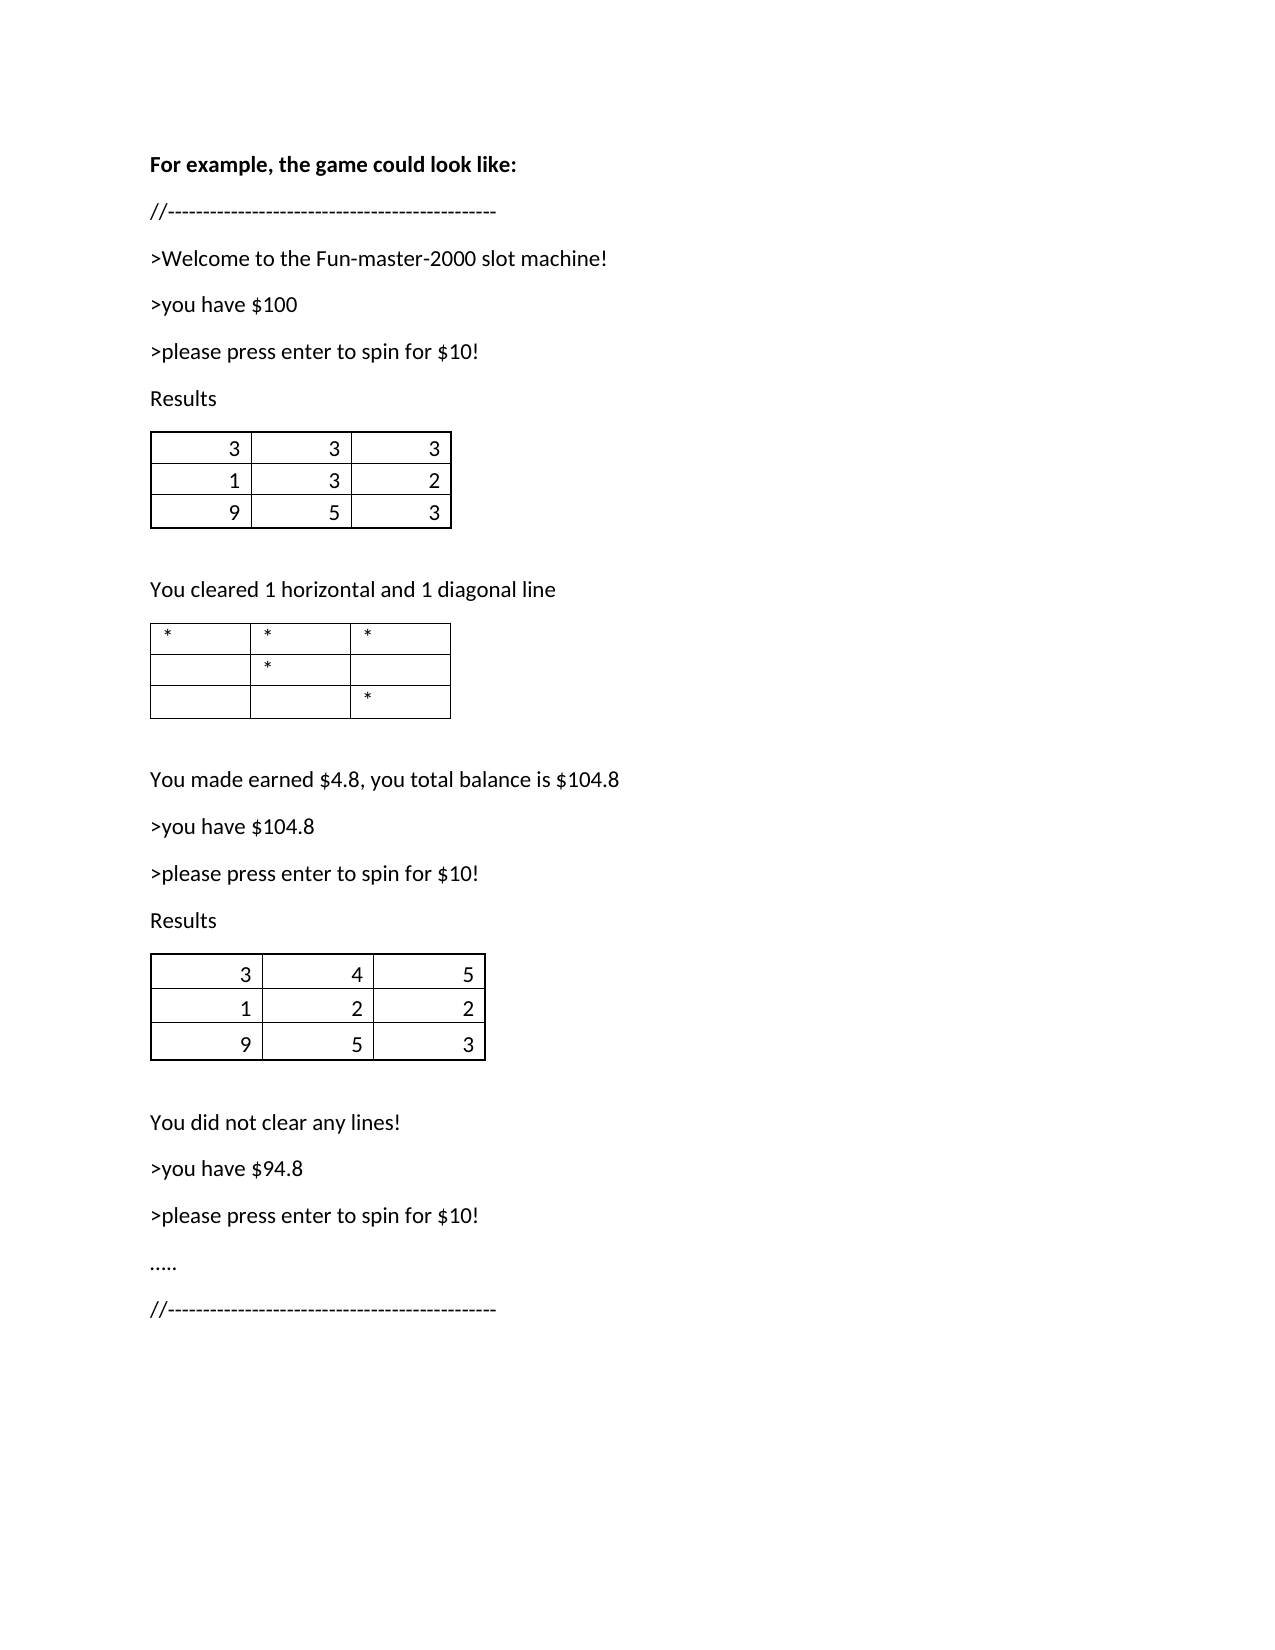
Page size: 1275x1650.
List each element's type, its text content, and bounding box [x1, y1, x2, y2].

table_cell [351, 655, 450, 685]
text >please press enter to spin for $10! [150, 859, 1125, 887]
table_cell * [351, 686, 450, 718]
table_cell 5 [252, 495, 351, 527]
table_cell 2 [374, 989, 484, 1022]
table_header 3 [152, 433, 251, 462]
table_cell 2 [263, 989, 373, 1022]
table_cell [151, 655, 250, 685]
text You did not clear any lines! [150, 1108, 1125, 1136]
text >please press enter to spin for $10! [150, 337, 1125, 366]
table_cell 3 [252, 464, 351, 494]
text >please press enter to spin for $10! [150, 1201, 1125, 1229]
table_header * [351, 624, 450, 654]
table_header 5 [374, 955, 484, 988]
text >Welcome to the Fun-master-2000 slot machine! [150, 244, 1125, 272]
text >you have $94.8 [150, 1154, 1125, 1182]
table_cell * [251, 655, 350, 685]
text ….. [150, 1248, 1125, 1276]
table_header 4 [263, 955, 373, 988]
table_cell 9 [152, 495, 251, 527]
text >you have $104.8 [150, 812, 1125, 841]
table_header 3 [152, 955, 262, 988]
table_cell 2 [352, 464, 450, 494]
table_cell 3 [374, 1023, 484, 1059]
text //----------------------------------------------- [150, 197, 1125, 225]
table_header * [151, 624, 250, 654]
table_cell 5 [263, 1023, 373, 1059]
table_cell 1 [152, 464, 251, 494]
table_cell 3 [352, 495, 450, 527]
text You made earned $4.8, you total balance is $104.8 [150, 766, 1125, 794]
table_cell 1 [152, 989, 262, 1022]
table_header 3 [252, 433, 351, 462]
table_cell [151, 686, 250, 718]
table_cell [251, 686, 350, 718]
text //----------------------------------------------- [150, 1295, 1125, 1323]
text Results [150, 384, 1125, 412]
text You cleared 1 horizontal and 1 diagonal line [150, 576, 1125, 603]
text >you have $100 [150, 291, 1125, 319]
table_header 3 [352, 433, 450, 462]
table_cell 9 [152, 1023, 262, 1059]
text Results [150, 906, 1125, 934]
text For example, the game could look like: [150, 150, 1125, 178]
table_header * [251, 624, 350, 654]
